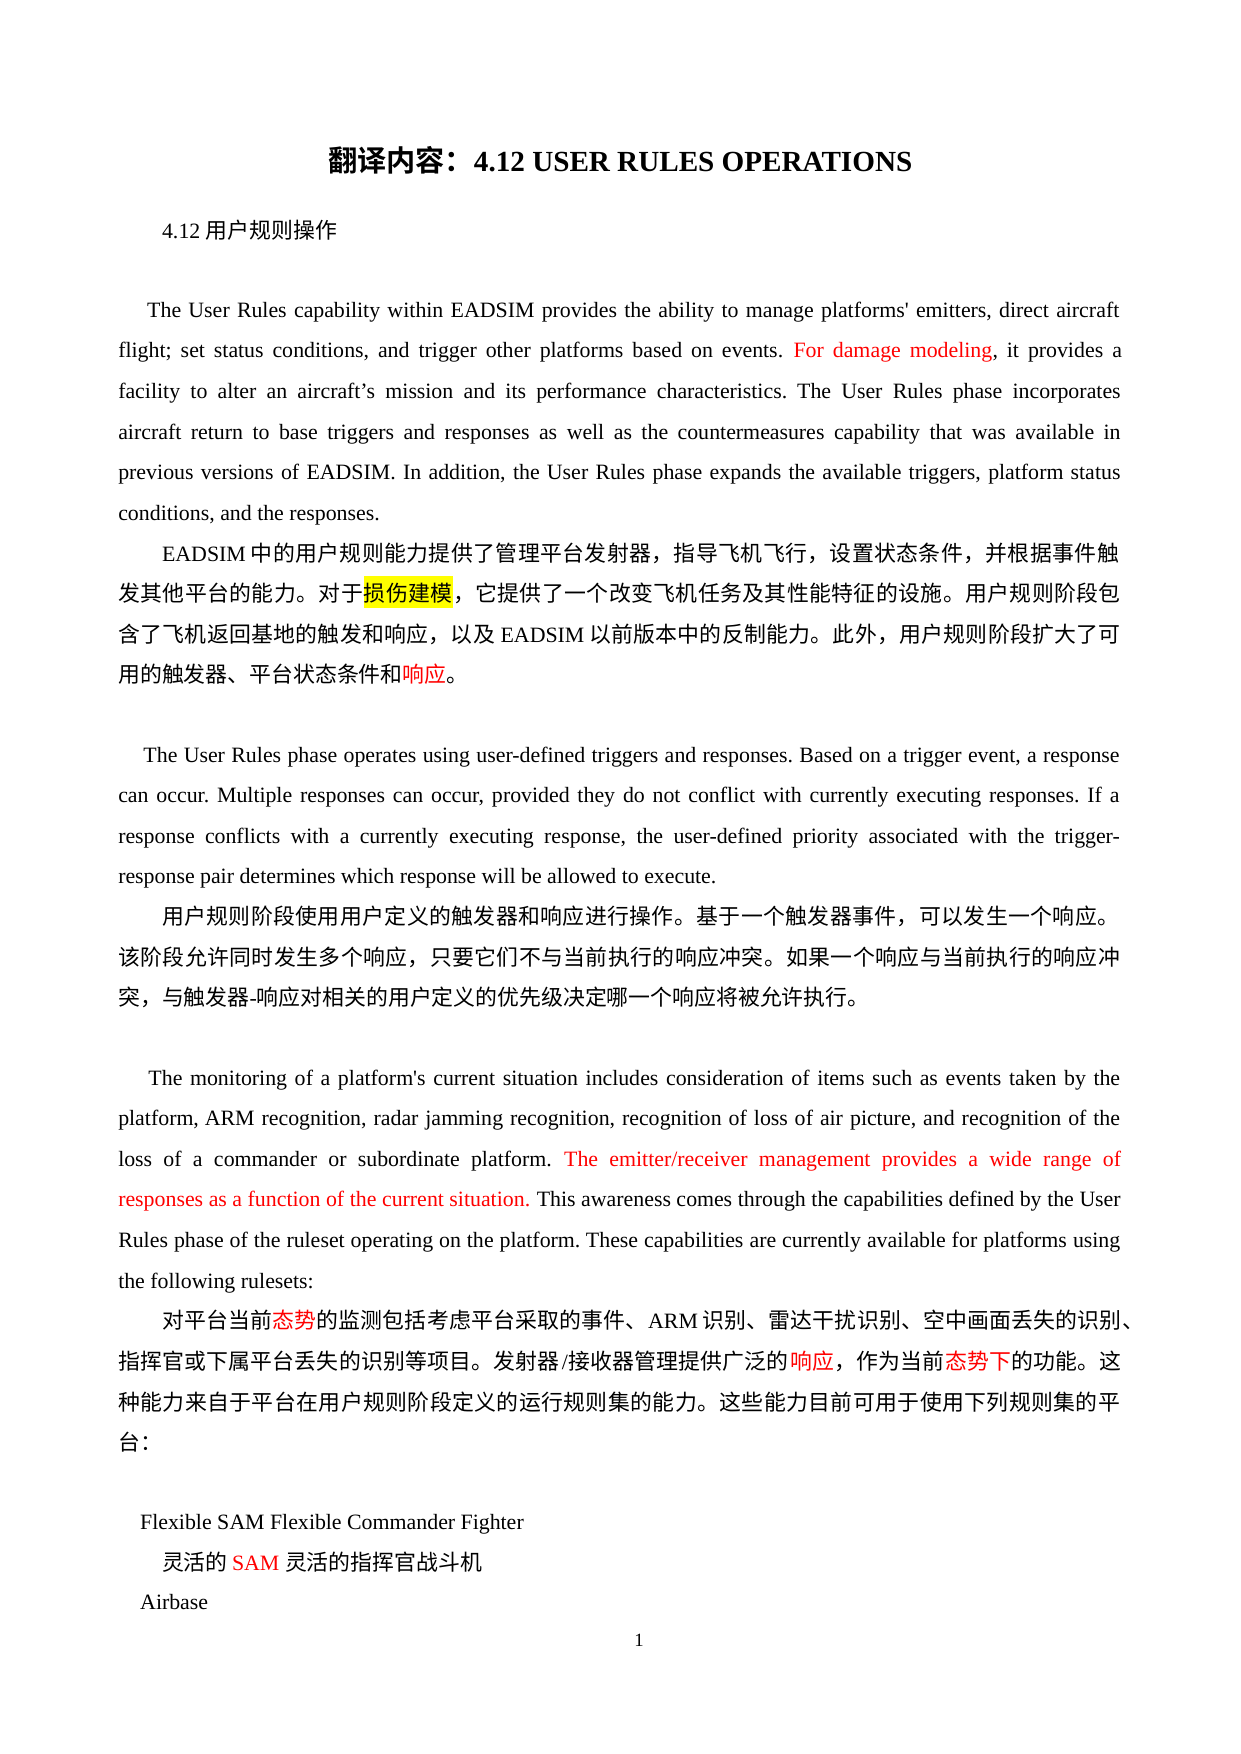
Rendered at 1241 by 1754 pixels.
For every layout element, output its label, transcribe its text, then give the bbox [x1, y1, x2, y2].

text Flexible SAM Flexible Commander Fighter [118, 1465, 1122, 1538]
text 对平台当前态势的监测包括考虑平台采取的事件、ARM识别、雷达干扰识别、空中画面丢失的识别、指挥官或下属平台丢失的识别等项目。发射器/接收器管理提供广泛的响应，作为当前态势下的功能。这种能力来自于平台在用户规则阶段定义的运行规则集的能力。这些能力目前可用于使用下列规则集的平台： [118, 1303, 1122, 1457]
text 用户规则阶段使用用户定义的触发器和响应进行操作。基于一个触发器事件，可以发生一个响应。该阶段允许同时发生多个响应，只要它们不与当前执行的响应冲突。如果一个响应与当前执行的响应冲突，与触发器-响应对相关的用户定义的优先级决定哪一个响应将被允许执行。 [118, 899, 1122, 1012]
text The User Rules capability within EADSIM provides the ability to manage platforms' emitters, direct aircraft flight; set status conditions, and trigger other platforms based on events. For damage modeling, it provides a facility to alter an aircraft’s mission and its performance characteristics. The User Rules phase incorporates aircraft return to base triggers and responses as well as the countermeasures capability that was available in previous versions of EADSIM. In addition, the User Rules phase expands the available triggers, platform status conditions, and the responses. [118, 253, 1122, 529]
text The User Rules phase operates using user-defined triggers and responses. Based on a trigger event, a response can occur. Multiple responses can occur, provided they do not conflict with currently executing responses. If a response conflicts with a currently executing response, the user-defined priority associated with the trigger-response pair determines which response will be allowed to execute. [118, 697, 1122, 892]
text 4.12 用户规则操作 [118, 212, 1122, 245]
text 翻译内容：4.12 USER RULES OPERATIONS [118, 126, 1122, 191]
text EADSIM中的用户规则能力提供了管理平台发射器，指导飞机飞行，设置状态条件，并根据事件触发其他平台的能力。对于损伤建模，它提供了一个改变飞机任务及其性能特征的设施。用户规则阶段包含了飞机返回基地的触发和响应，以及EADSIM以前版本中的反制能力。此外，用户规则阶段扩大了可用的触发器、平台状态条件和响应。 [118, 535, 1122, 689]
text The monitoring of a platform's current situation includes consideration of items such as events taken by the platform, ARM recognition, radar jamming recognition, recognition of loss of air picture, and recognition of the loss of a commander or subordinate platform. The emitter/receiver management provides a wide range of responses as a function of the current situation. This awareness comes through the capabilities defined by the User Rules phase of the ruleset operating on the platform. These capabilities are currently available for platforms using the following rulesets: [118, 1020, 1122, 1297]
text 灵活的SAM 灵活的指挥官战斗机 Airbase [118, 1544, 1122, 1618]
